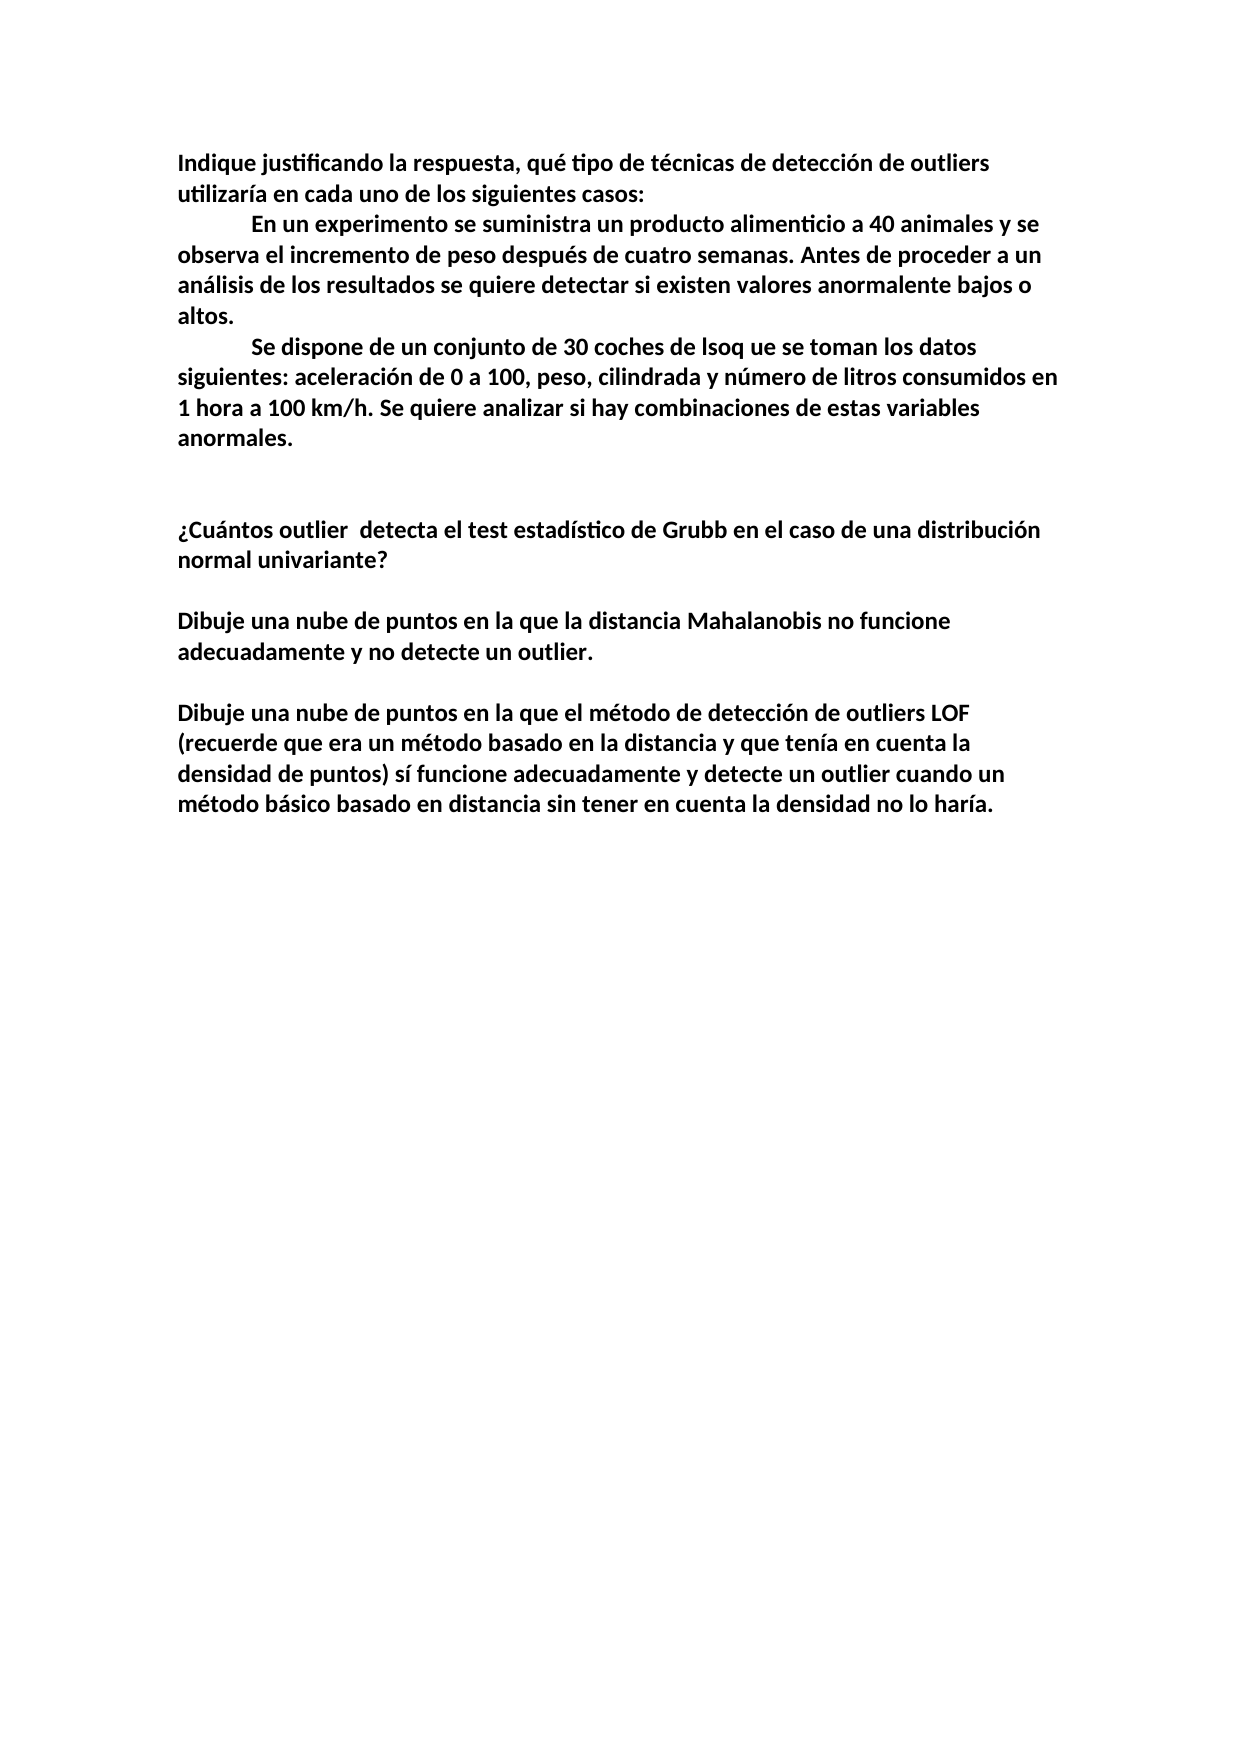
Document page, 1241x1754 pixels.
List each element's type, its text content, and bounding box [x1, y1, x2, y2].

text En un experimento se suministra un producto alimenticio a 40 animales y se observa el incremento de peso después de cuatro semanas. Antes de proceder a un análisis de los resultados se quiere detectar si existen valores anormalente bajos o altos. [177, 209, 1063, 331]
text Indique justificando la respuesta, qué tipo de técnicas de detección de outliers utilizaría en cada uno de los siguientes casos: [177, 148, 1063, 209]
text ¿Cuántos outlier detecta el test estadístico de Grubb en el caso de una distribución normal univariante? [177, 514, 1063, 575]
text Se dispone de un conjunto de 30 coches de lsoq ue se toman los datos siguientes: aceleración de 0 a 100, peso, cilindrada y número de litros consumidos en 1 hora a 100 km/h. Se quiere analizar si hay combinaciones de estas variables anormales. [177, 331, 1063, 453]
text Dibuje una nube de puntos en la que el método de detección de outliers LOF (recuerde que era un método basado en la distancia y que tenía en cuenta la densidad de puntos) sí funcione adecuadamente y detecte un outlier cuando un método básico basado en distancia sin tener en cuenta la densidad no lo haría. [177, 697, 1063, 819]
text Dibuje una nube de puntos en la que la distancia Mahalanobis no funcione adecuadamente y no detecte un outlier. [177, 605, 1063, 666]
